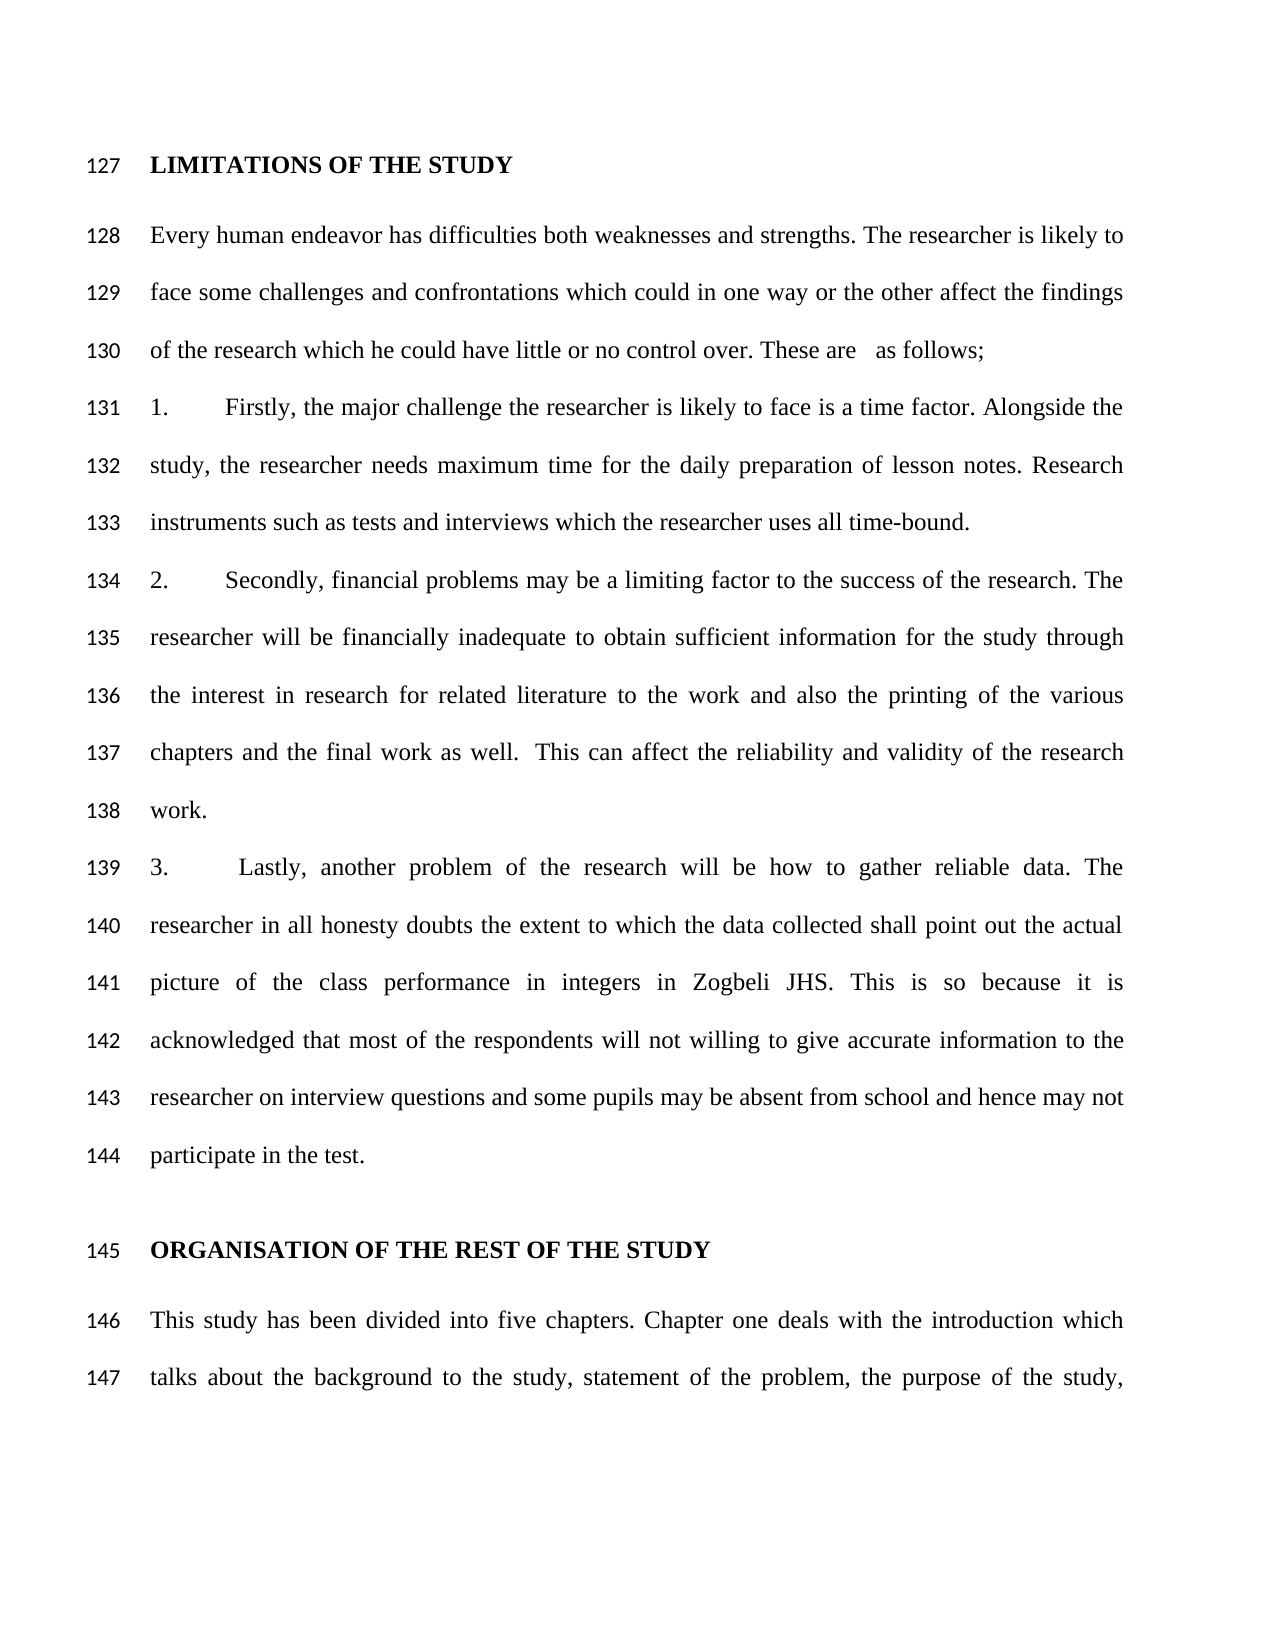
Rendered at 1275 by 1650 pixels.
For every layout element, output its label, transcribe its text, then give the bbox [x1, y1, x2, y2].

subtitle ORGANISATION OF THE REST OF THE STUDY [150, 1235, 1125, 1264]
text 2. Secondly, financial problems may be a limiting factor to the success of the research. The researcher will be financially inadequate to obtain sufficient information for the study through the interest in research for related literature to the work and also the printing of the various chapters and the final work as well. This can affect the reliability and validity of the research work. [150, 565, 1125, 824]
subtitle LIMITATIONS OF THE STUDY [150, 150, 1125, 179]
text 1. Firstly, the major challenge the researcher is likely to face is a time factor. Alongside the study, the researcher needs maximum time for the daily preparation of lesson notes. Research instruments such as tests and interviews which the researcher uses all time-bound. [150, 392, 1125, 536]
text Every human endeavor has difficulties both weaknesses and strengths. The researcher is likely to face some challenges and confrontations which could in one way or the other affect the findings of the research which he could have little or no control over. These are as follows; [150, 220, 1125, 364]
text 3. Lastly, another problem of the research will be how to gather reliable data. The researcher in all honesty doubts the extent to which the data collected shall point out the actual picture of the class performance in integers in Zogbeli JHS. This is so because it is acknowledged that most of the respondents will not willing to give accurate information to the researcher on interview questions and some pupils may be absent from school and hence may not participate in the test. [150, 852, 1125, 1169]
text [150, 1305, 1125, 1391]
